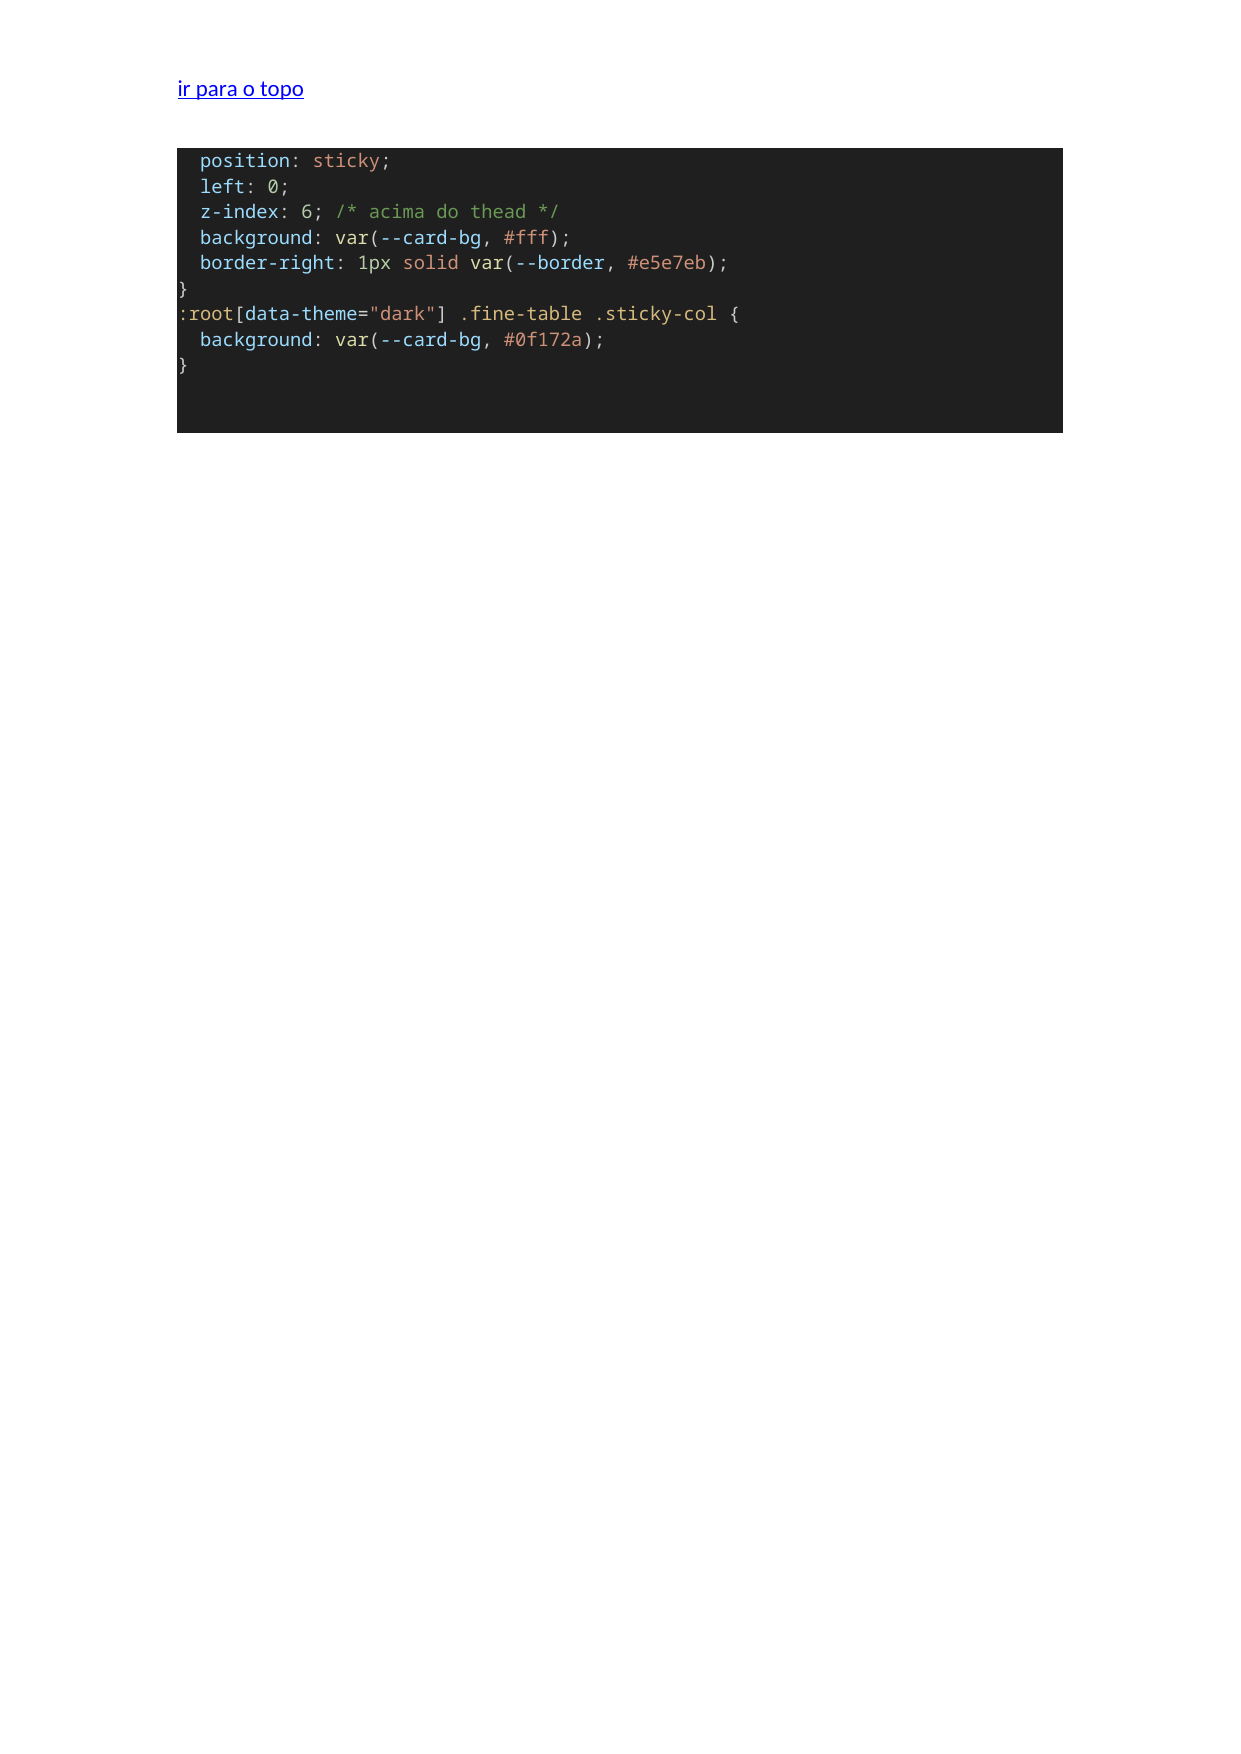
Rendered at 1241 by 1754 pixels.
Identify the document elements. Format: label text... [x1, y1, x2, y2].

text } [177, 352, 1063, 377]
text z-index: 6; /* acima do thead */ [177, 199, 1063, 224]
text border-right: 1px solid var(--border, #e5e7eb); [177, 250, 1063, 275]
text background: var(--card-bg, #fff); [177, 224, 1063, 250]
text background: var(--card-bg, #0f172a); [177, 326, 1063, 352]
text left: 0; [177, 173, 1063, 199]
text } [177, 275, 1063, 301]
text :root[data-theme="dark"] .fine-table .sticky-col { [177, 301, 1063, 326]
text position: sticky; [177, 148, 1063, 173]
